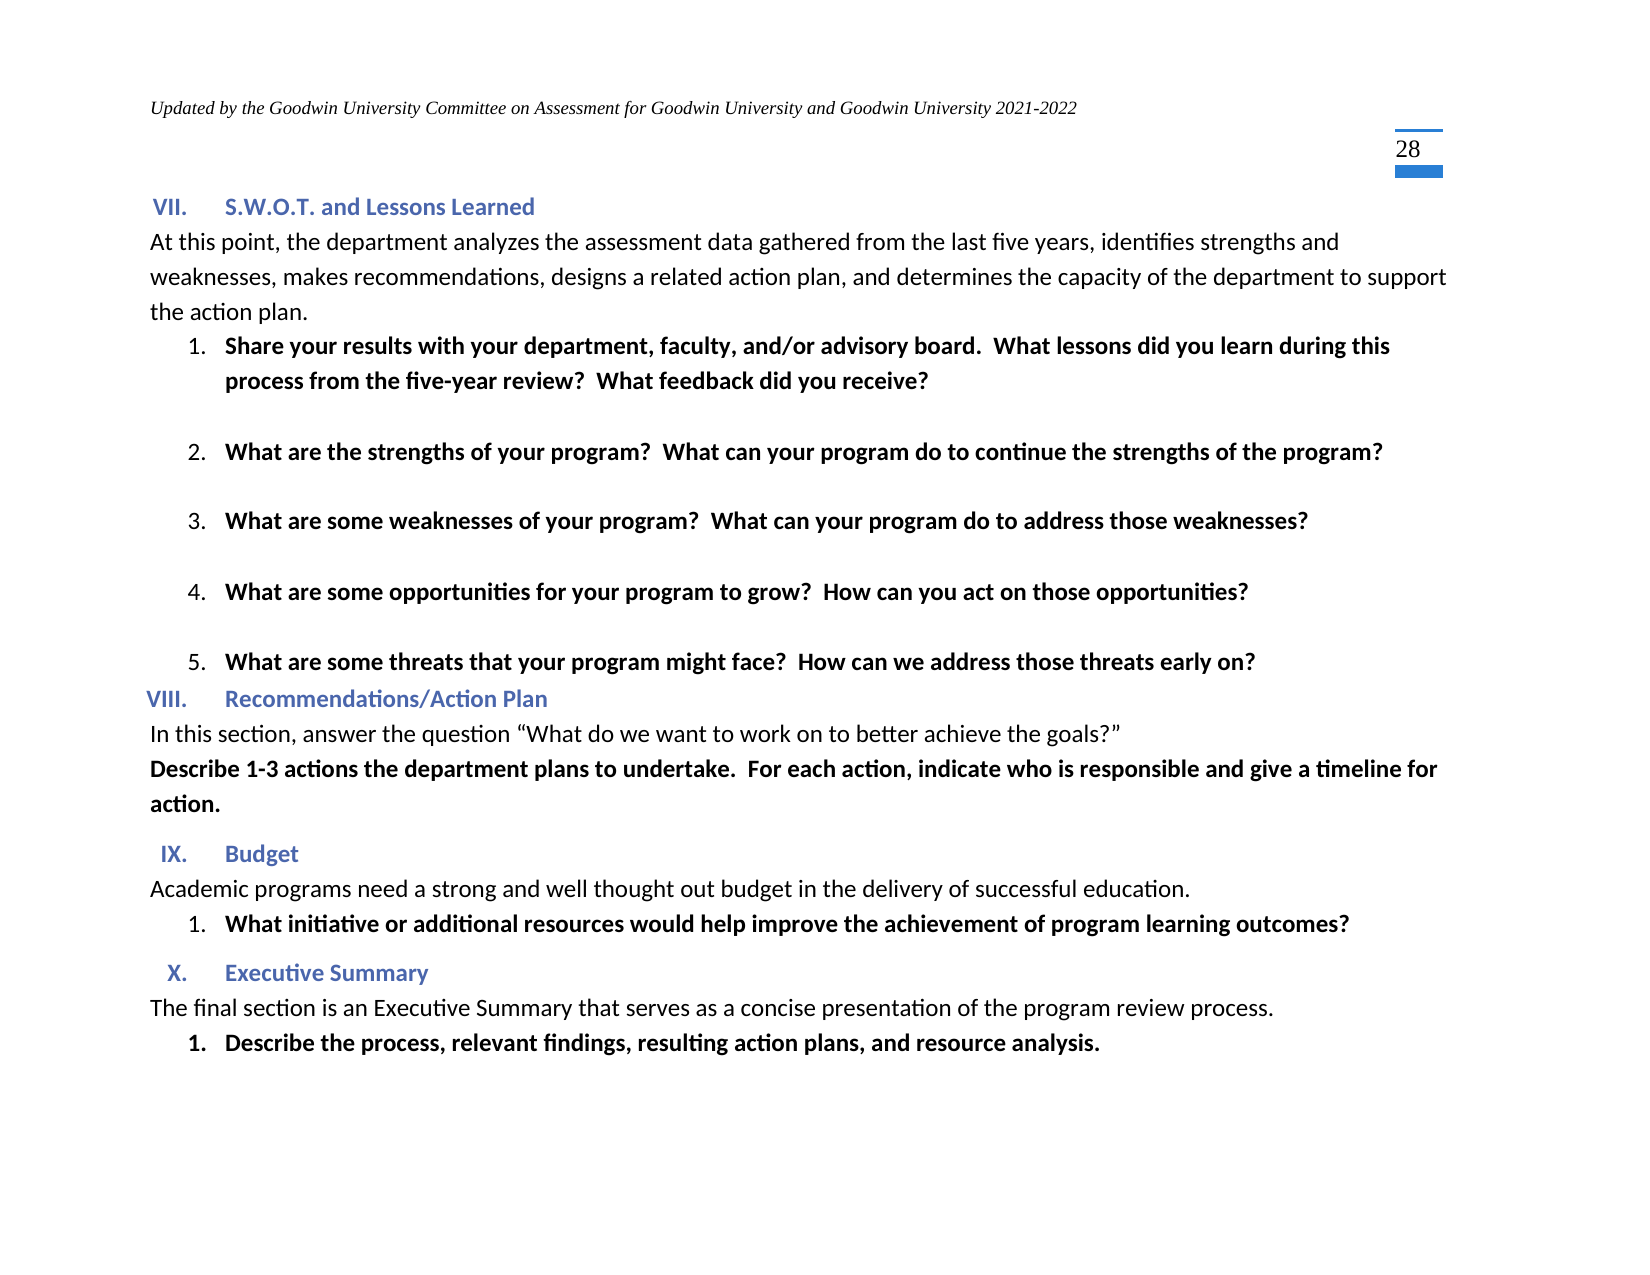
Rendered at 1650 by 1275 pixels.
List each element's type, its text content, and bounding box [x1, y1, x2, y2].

text At this point, the department analyzes the assessment data gathered from the last five years, identifies strengths and weaknesses, makes recommendations, designs a related action plan, and determines the capacity of the department to support the action plan. [150, 226, 1462, 326]
list Executive Summary [187, 958, 1462, 988]
list Recommendations/Action Plan [187, 683, 1462, 714]
list What are some opportunities for your program to grow? How can you act on those opportunities? [187, 576, 1462, 606]
list Budget [187, 838, 1462, 868]
text The final section is an Executive Summary that serves as a concise presentation of the program review process. [150, 993, 1462, 1023]
list S.W.O.T. and Lessons Learned [187, 191, 1462, 221]
text In this section, answer the question “What do we want to work on to better achieve the goals?” Describe 1-3 actions the department plans to undertake. For each action, indicate who is responsible and give a timeline for action. [150, 718, 1462, 819]
text Academic programs need a strong and well thought out budget in the delivery of successful education. [150, 873, 1462, 903]
list What are the strengths of your program? What can your program do to continue the strengths of the program? [187, 436, 1462, 466]
list What initiative or additional resources would help improve the achievement of program learning outcomes? [187, 908, 1462, 938]
list What are some weaknesses of your program? What can your program do to address those weaknesses? [187, 506, 1462, 536]
list What are some threats that your program might face? How can we address those threats early on? [187, 646, 1462, 676]
list Share your results with your department, faculty, and/or advisory board. What lessons did you learn during this process from the five-year review? What feedback did you receive? [187, 331, 1462, 396]
list Describe the process, relevant findings, resulting action plans, and resource analysis. [187, 1028, 1462, 1058]
